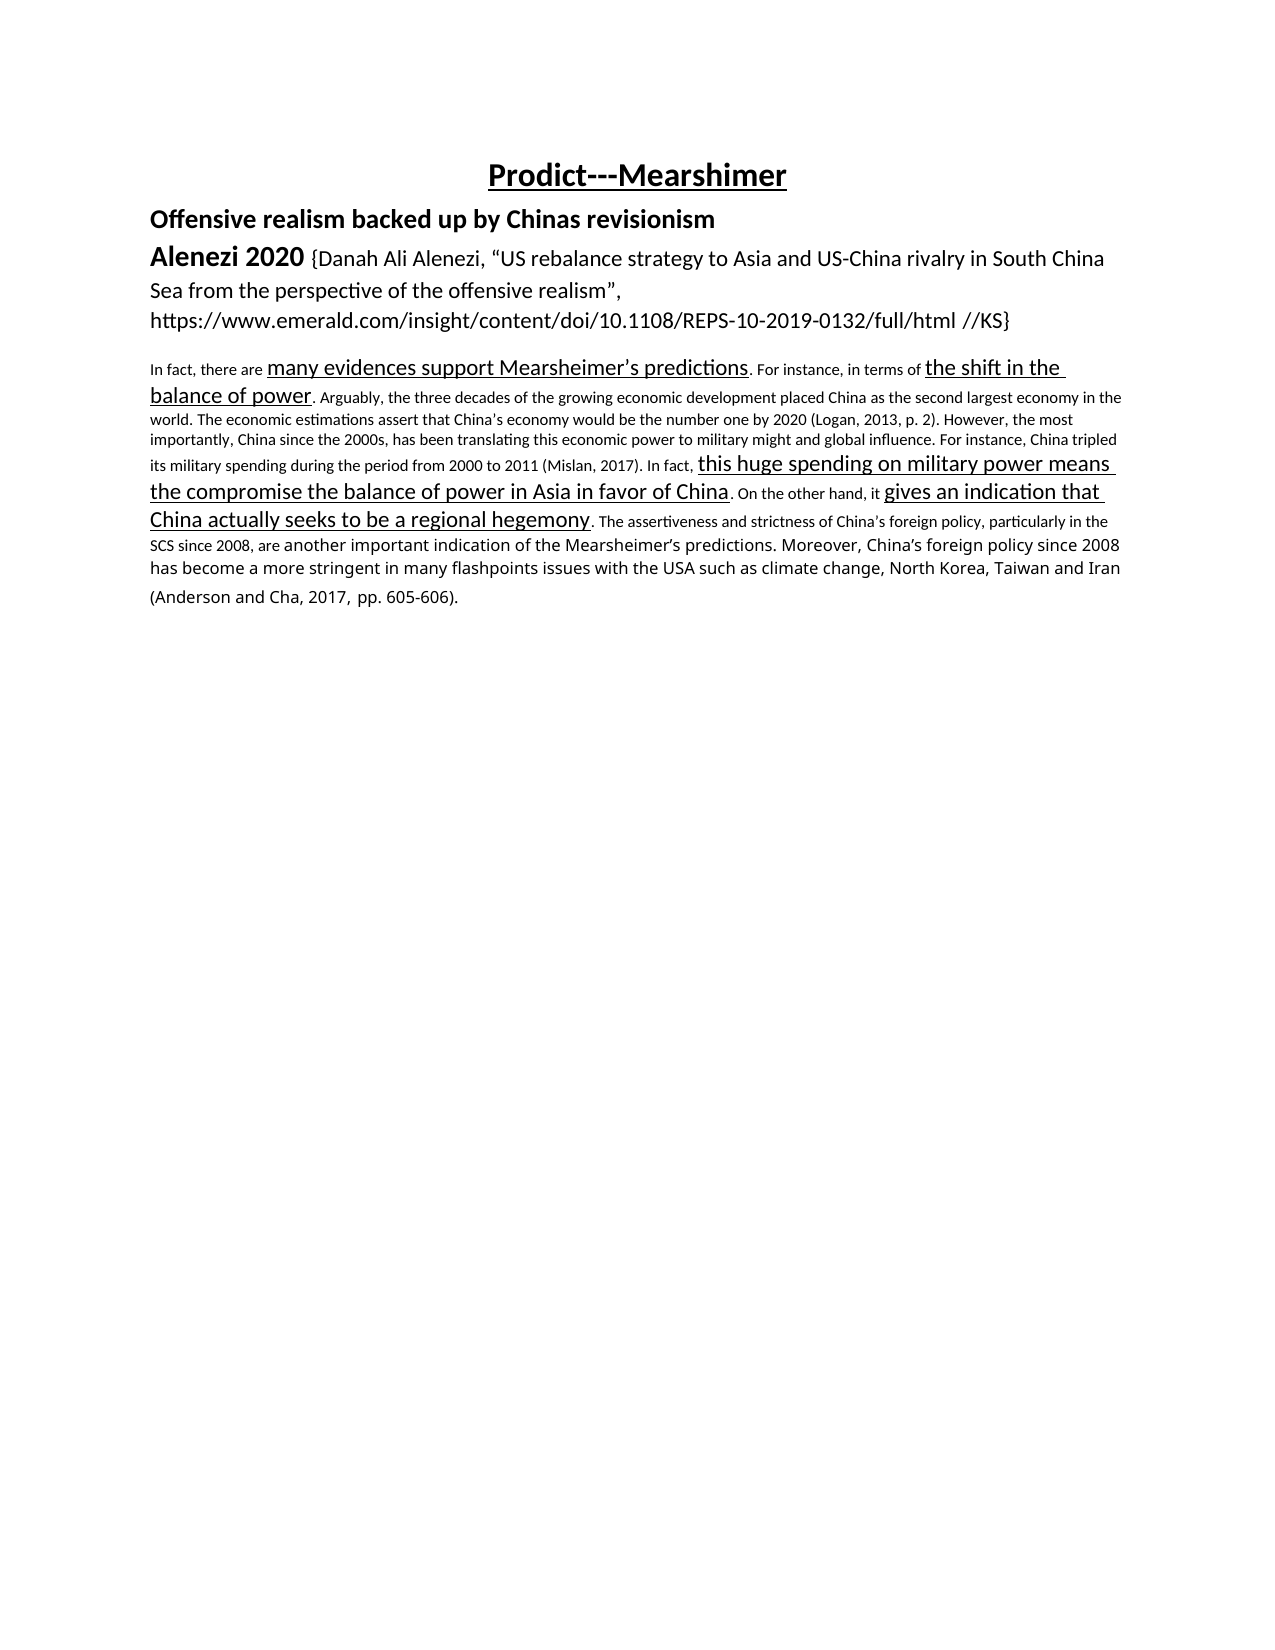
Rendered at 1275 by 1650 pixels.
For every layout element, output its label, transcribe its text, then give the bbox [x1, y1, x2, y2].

text In fact, there are many evidences support Mearsheimer’s predictions. For instance, in terms of the shift in the balance of power. Arguably, the three decades of the growing economic development placed China as the second largest economy in the world. The economic estimations assert that China’s economy would be the number one by 2020 (Logan, 2013, p. 2). However, the most importantly, China since the 2000s, has been translating this economic power to military might and global influence. For instance, China tripled its military spending during the period from 2000 to 2011 (Mislan, 2017). In fact, this huge spending on military power means the compromise the balance of power in Asia in favor of China. On the other hand, it gives an indication that China actually seeks to be a regional hegemony. The assertiveness and strictness of China’s foreign policy, particularly in the SCS since 2008, are another important indication of the Mearsheimer’s predictions. Moreover, China’s foreign policy since 2008 has become a more stringent in many flashpoints issues with the USA such as climate change, North Korea, Taiwan and Iran (Anderson and Cha, 2017, pp. 605-606). [150, 353, 1125, 610]
subtitle Offensive realism backed up by Chinas revisionism [150, 202, 1125, 235]
subtitle Prodict---Mearshimer [150, 154, 1125, 195]
text Alenezi 2020 {Danah Ali Alenezi, “US rebalance strategy to Asia and US-China rivalry in South China Sea from the perspective of the offensive realism”, https://www.emerald.com/insight/content/doi/10.1108/REPS-10-2019-0132/full/html //KS} [150, 238, 1125, 334]
